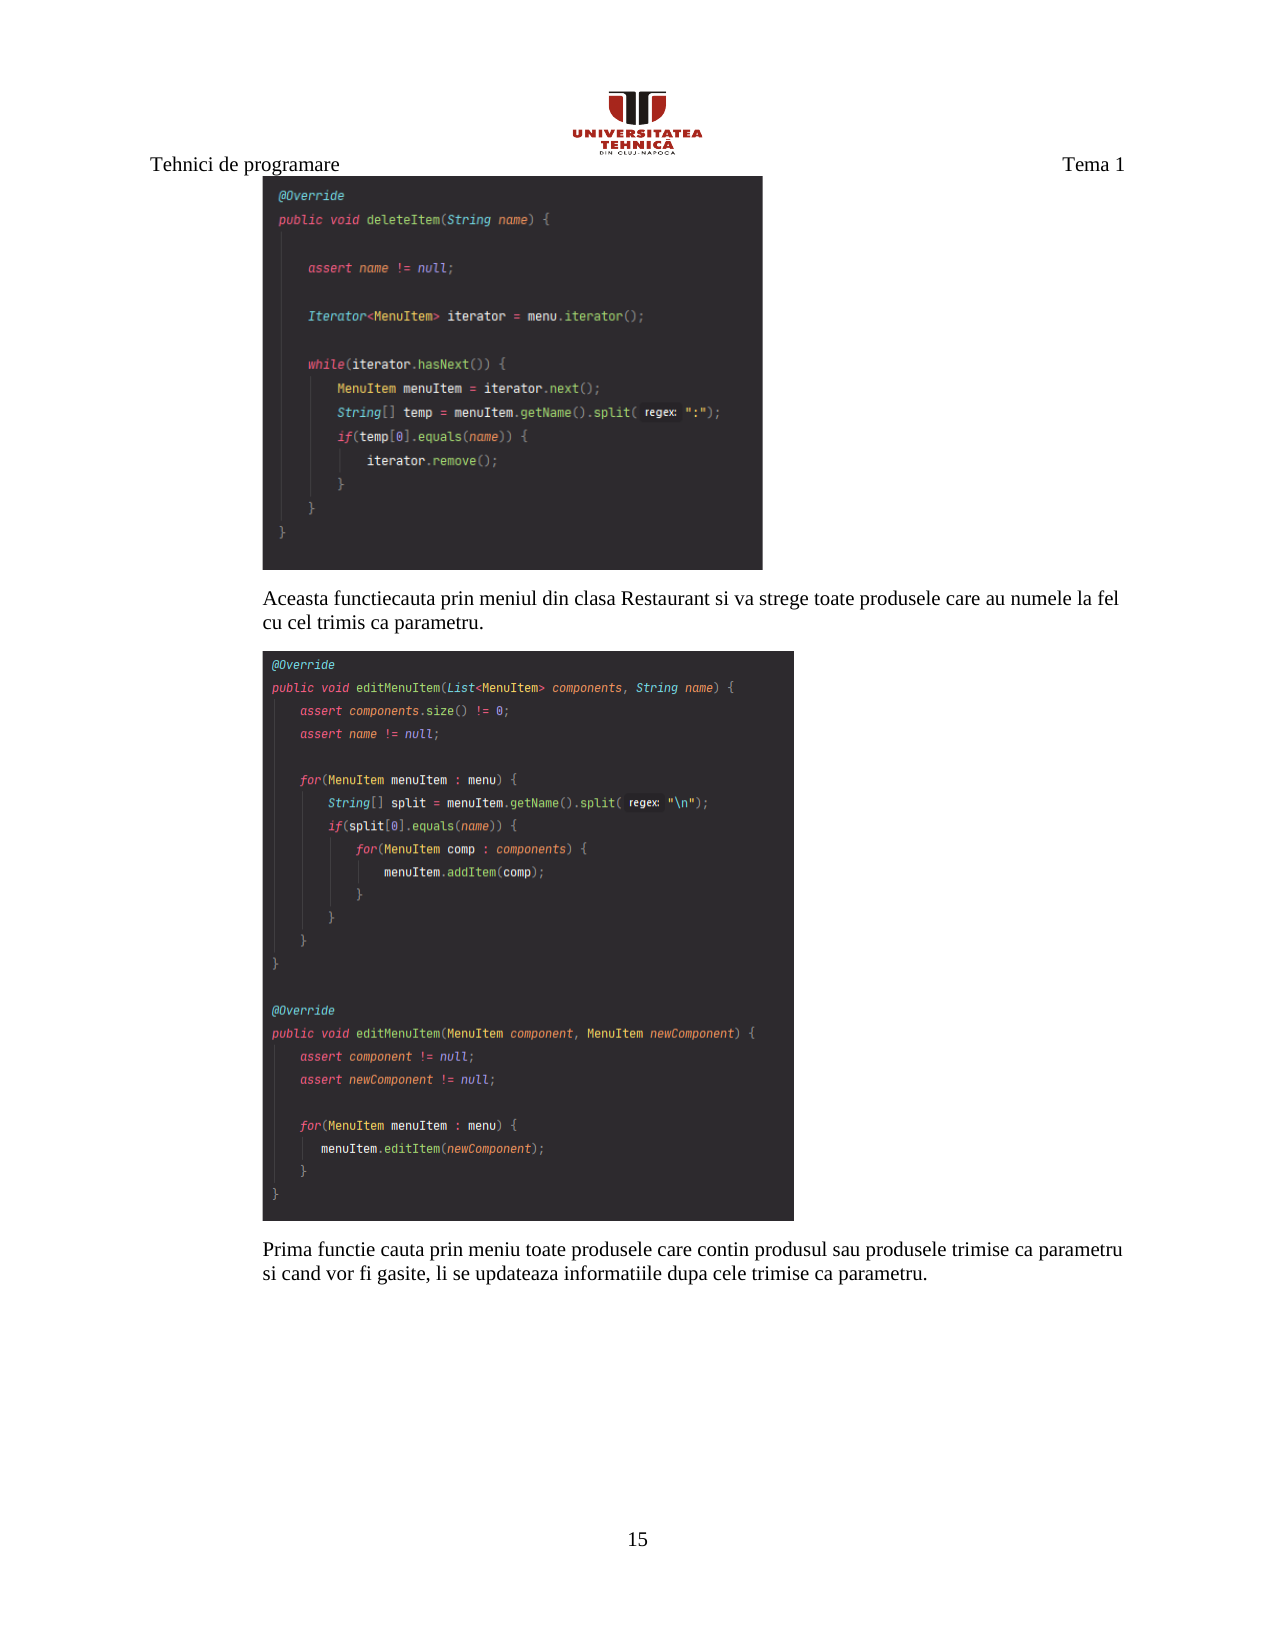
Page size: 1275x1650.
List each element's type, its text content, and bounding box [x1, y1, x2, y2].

text Prima functie cauta prin meniu toate produsele care contin produsul sau produsele trimise ca parametru si cand vor fi gasite, li se updateaza informatiile dupa cele trimise ca parametru. [262, 1237, 1125, 1285]
picture [572, 75, 703, 172]
text Aceasta functiecauta prin meniul din clasa Restaurant si va strege toate produsele care au numele la fel cu cel trimis ca parametru. [262, 586, 1125, 634]
picture [262, 176, 763, 570]
picture [262, 651, 794, 1221]
